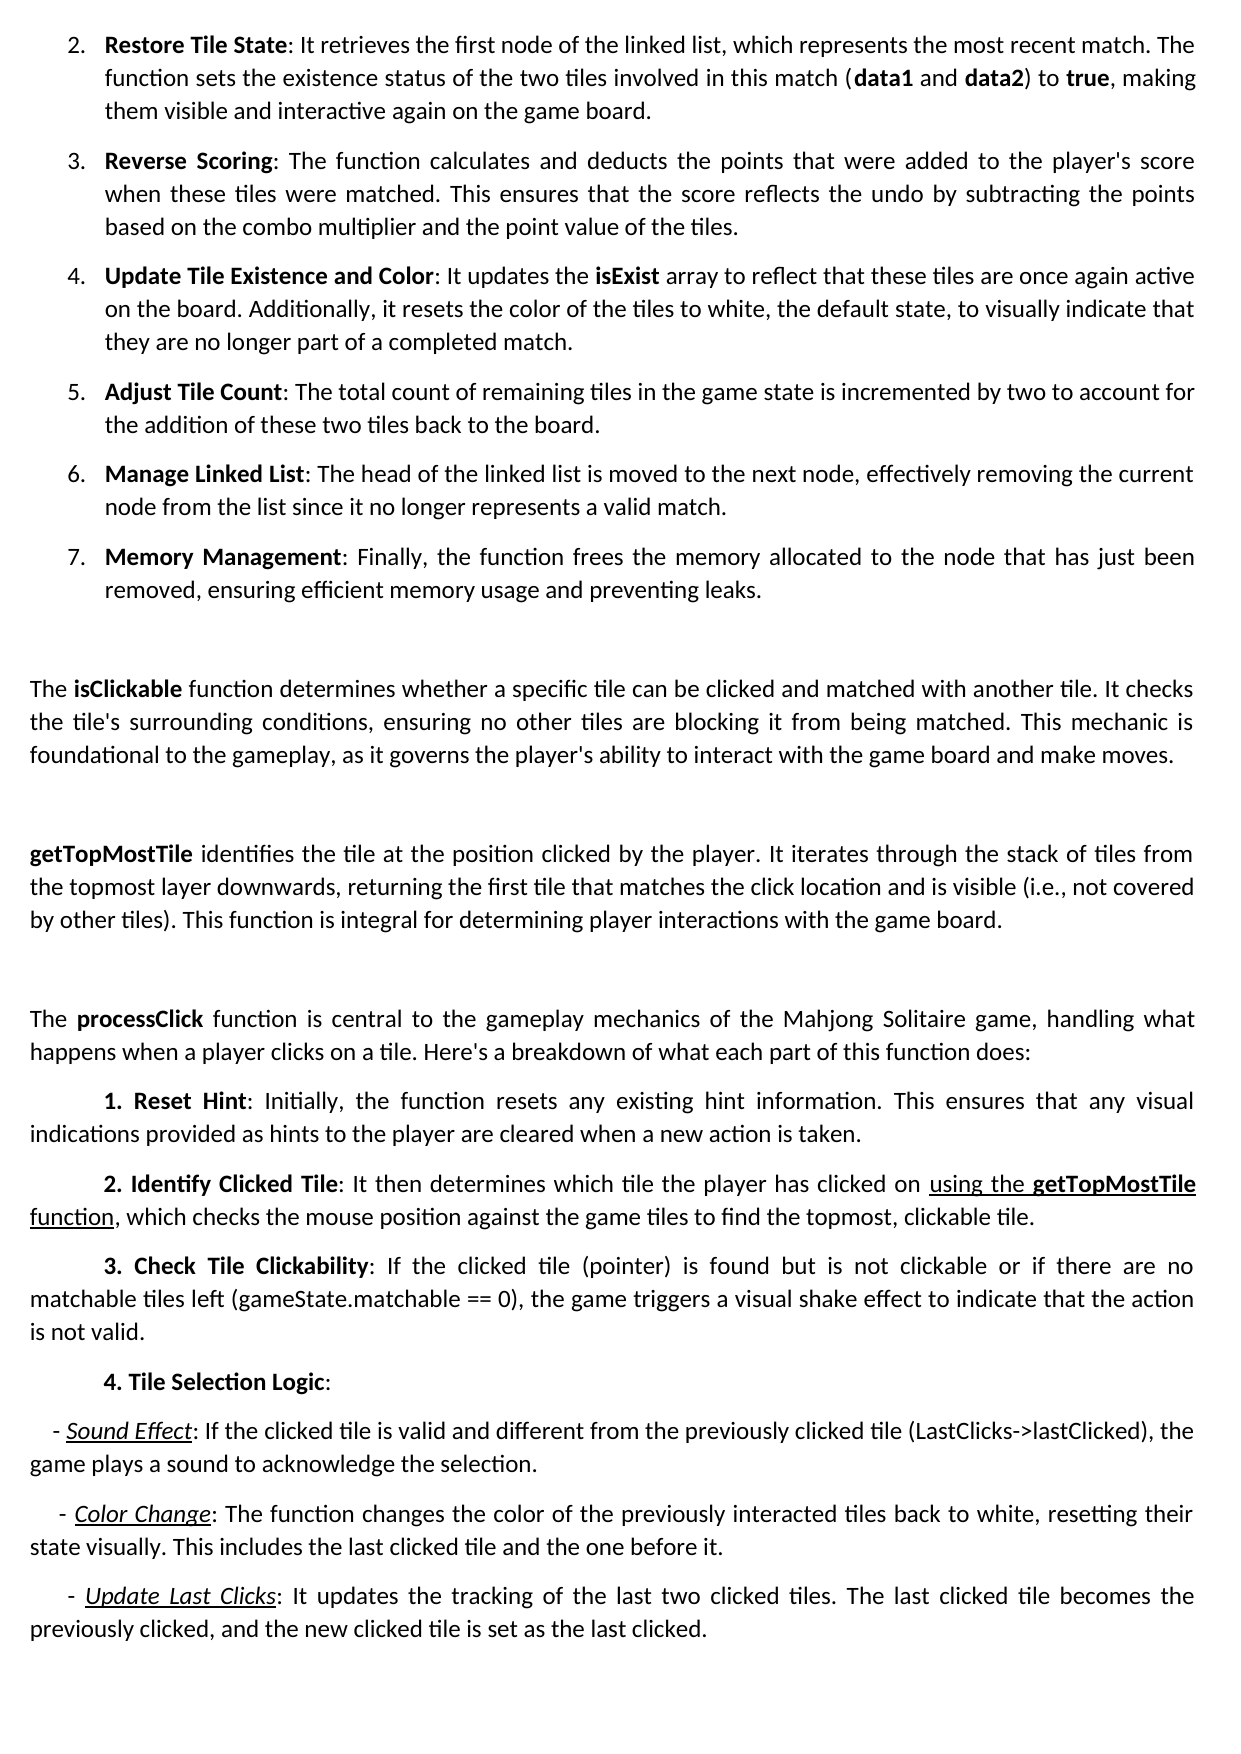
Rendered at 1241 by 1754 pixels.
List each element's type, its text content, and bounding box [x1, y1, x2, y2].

text - Update Last Clicks: It updates the tracking of the last two clicked tiles. The last clicked tile becomes the previously clicked, and the new clicked tile is set as the last clicked. [29, 1580, 1196, 1644]
text The processClick function is central to the gameplay mechanics of the Mahjong Solitaire game, handling what happens when a player clicks on a tile. Here's a breakdown of what each part of this function does: [29, 1003, 1196, 1066]
list Adjust Tile Count: The total count of remaining tiles in the game state is incremented by two to account for the addition of these two tiles back to the board. [67, 376, 1196, 439]
list Reverse Scoring: The function calculates and deducts the points that were added to the player's score when these tiles were matched. This ensures that the score reflects the undo by subtracting the points based on the combo multiplier and the point value of the tiles. [67, 145, 1196, 241]
list Restore Tile State: It retrieves the first node of the linked list, which represents the most recent match. The function sets the existence status of the two tiles involved in this match (data1 and data2) to true, making them visible and interactive again on the game board. [67, 29, 1196, 126]
text - Sound Effect: If the clicked tile is valid and different from the previously clicked tile (LastClicks->lastClicked), the game plays a sound to acknowledge the selection. [29, 1415, 1196, 1479]
text The isClickable function determines whether a specific tile can be clicked and matched with another tile. It checks the tile's surrounding conditions, ensuring no other tiles are blocking it from being matched. This mechanic is foundational to the gameplay, as it governs the player's ability to interact with the game board and make moves. [29, 673, 1196, 769]
text getTopMostTile identifies the tile at the position clicked by the player. It iterates through the stack of tiles from the topmost layer downwards, returning the first tile that matches the click location and is visible (i.e., not covered by other tiles). This function is integral for determining player interactions with the game board. [29, 838, 1196, 934]
text 1. Reset Hint: Initially, the function resets any existing hint information. This ensures that any visual indications provided as hints to the player are cleared when a new action is taken. [29, 1085, 1196, 1149]
list Memory Management: Finally, the function frees the memory allocated to the node that has just been removed, ensuring efficient memory usage and preventing leaks. [67, 541, 1196, 604]
text 4. Tile Selection Logic: [29, 1366, 1196, 1396]
text 3. Check Tile Clickability: If the clicked tile (pointer) is found but is not clickable or if there are no matchable tiles left (gameState.matchable == 0), the game triggers a visual shake effect to indicate that the action is not valid. [29, 1250, 1196, 1347]
text 2. Identify Clicked Tile: It then determines which tile the player has clicked on using the getTopMostTile function, which checks the mouse position against the game tiles to find the topmost, clickable tile. [29, 1168, 1196, 1231]
text - Color Change: The function changes the color of the previously interacted tiles back to white, resetting their state visually. This includes the last clicked tile and the one before it. [29, 1498, 1196, 1561]
list Manage Linked List: The head of the linked list is moved to the next node, effectively removing the current node from the list since it no longer represents a valid match. [67, 458, 1196, 522]
list Update Tile Existence and Color: It updates the isExist array to reflect that these tiles are once again active on the board. Additionally, it resets the color of the tiles to white, the default state, to visually indicate that they are no longer part of a completed match. [67, 260, 1196, 357]
